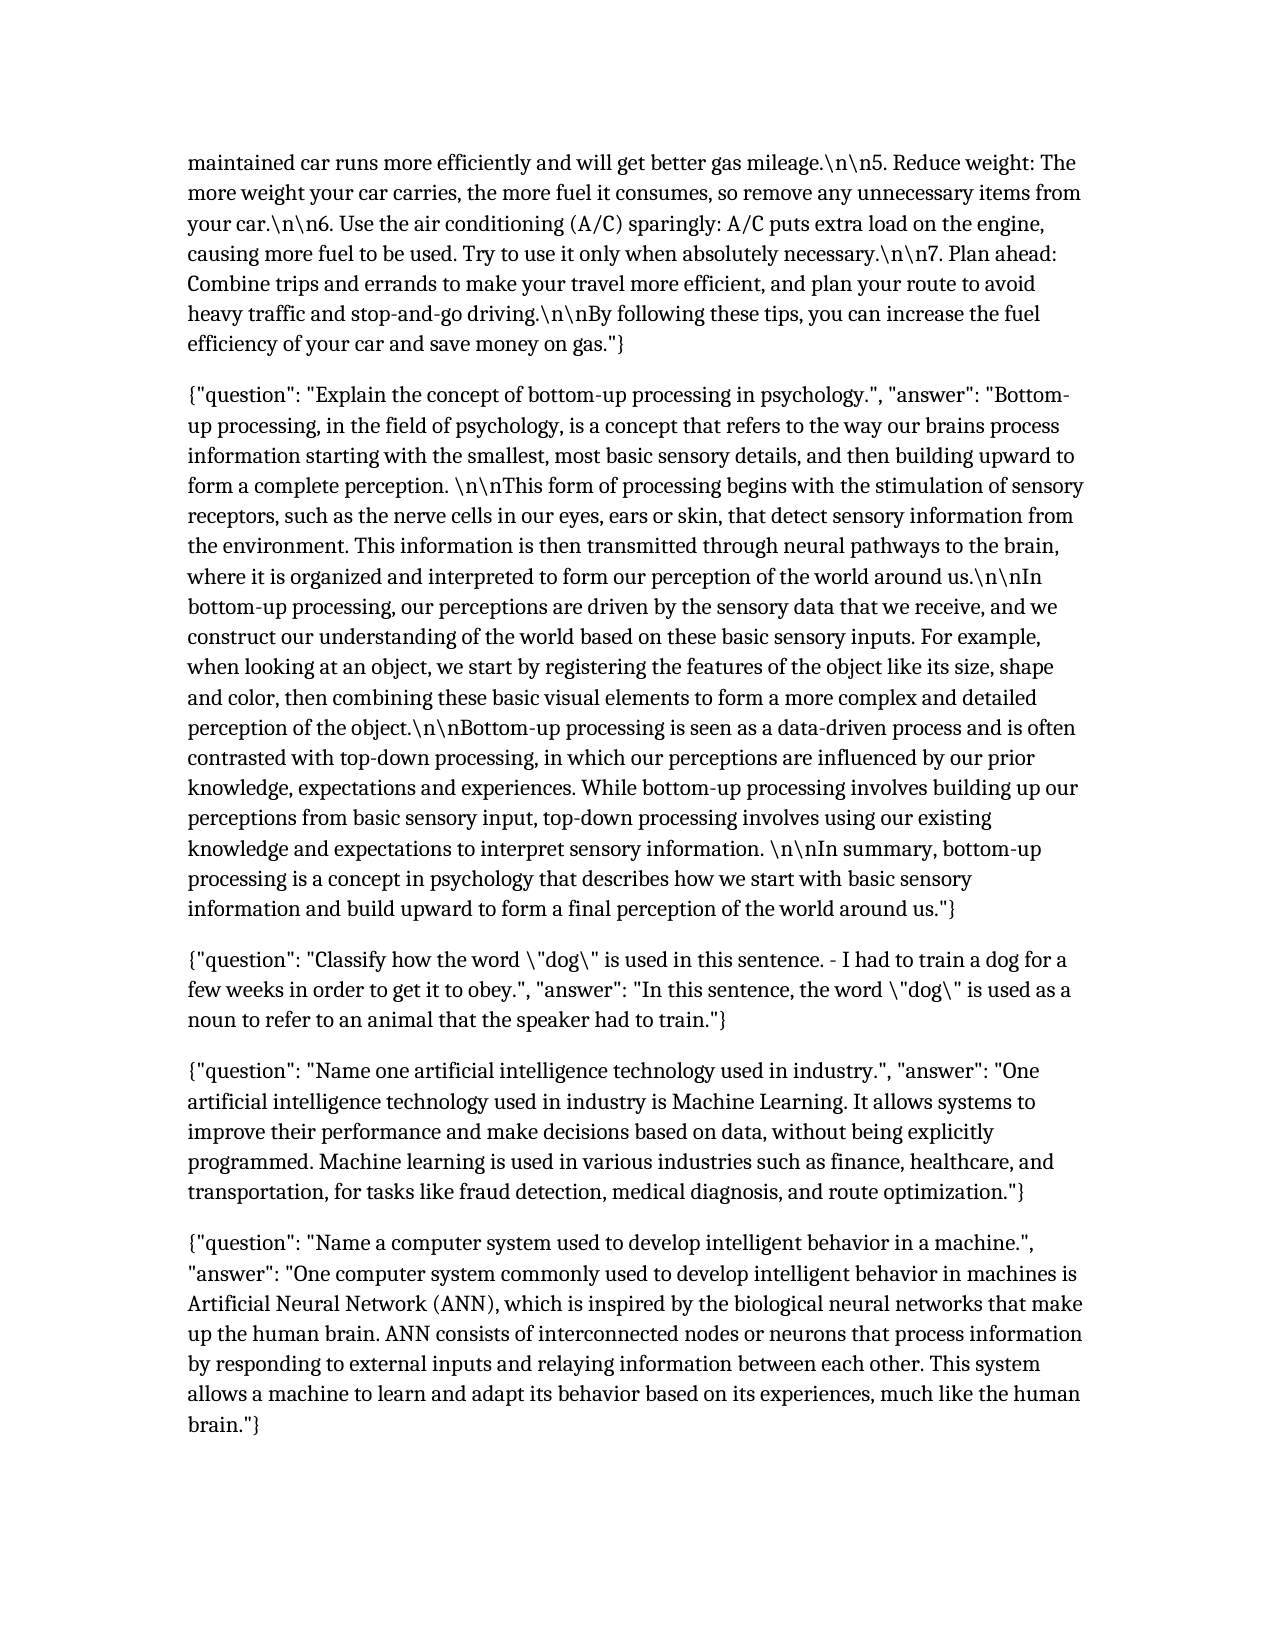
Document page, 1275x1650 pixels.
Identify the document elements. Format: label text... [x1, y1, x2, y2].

text {"question": "Classify how the word \"dog\" is used in this sentence. - I had to train a dog for a few weeks in order to get it to obey.", "answer": "In this sentence, the word \"dog\" is used as a noun to refer to an animal that the speaker had to train."} [187, 947, 1087, 1034]
text {"question": "Name one artificial intelligence technology used in industry.", "answer": "One artificial intelligence technology used in industry is Machine Learning. It allows systems to improve their performance and make decisions based on data, without being explicitly programmed. Machine learning is used in various industries such as finance, healthcare, and transportation, for tasks like fraud detection, medical diagnosis, and route optimization."} [187, 1058, 1087, 1206]
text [187, 150, 1087, 358]
text {"question": "Name a computer system used to develop intelligent behavior in a machine.", "answer": "One computer system commonly used to develop intelligent behavior in machines is Artificial Neural Network (ANN), which is inspired by the biological neural networks that make up the human brain. ANN consists of interconnected nodes or neurons that process information by responding to external inputs and relaying information between each other. This system allows a machine to learn and adapt its behavior based on its experiences, much like the human brain."} [187, 1230, 1087, 1438]
text {"question": "Explain the concept of bottom-up processing in psychology.", "answer": "Bottom-up processing, in the field of psychology, is a concept that refers to the way our brains process information starting with the smallest, most basic sensory details, and then building upward to form a complete perception. \n\nThis form of processing begins with the stimulation of sensory receptors, such as the nerve cells in our eyes, ears or skin, that detect sensory information from the environment. This information is then transmitted through neural pathways to the brain, where it is organized and interpreted to form our perception of the world around us.\n\nIn bottom-up processing, our perceptions are driven by the sensory data that we receive, and we construct our understanding of the world based on these basic sensory inputs. For example, when looking at an object, we start by registering the features of the object like its size, shape and color, then combining these basic visual elements to form a more complex and detailed perception of the object.\n\nBottom-up processing is seen as a data-driven process and is often contrasted with top-down processing, in which our perceptions are influenced by our prior knowledge, expectations and experiences. While bottom-up processing involves building up our perceptions from basic sensory input, top-down processing involves using our existing knowledge and expectations to interpret sensory information. \n\nIn summary, bottom-up processing is a concept in psychology that describes how we start with basic sensory information and build upward to form a final perception of the world around us."} [187, 382, 1087, 922]
